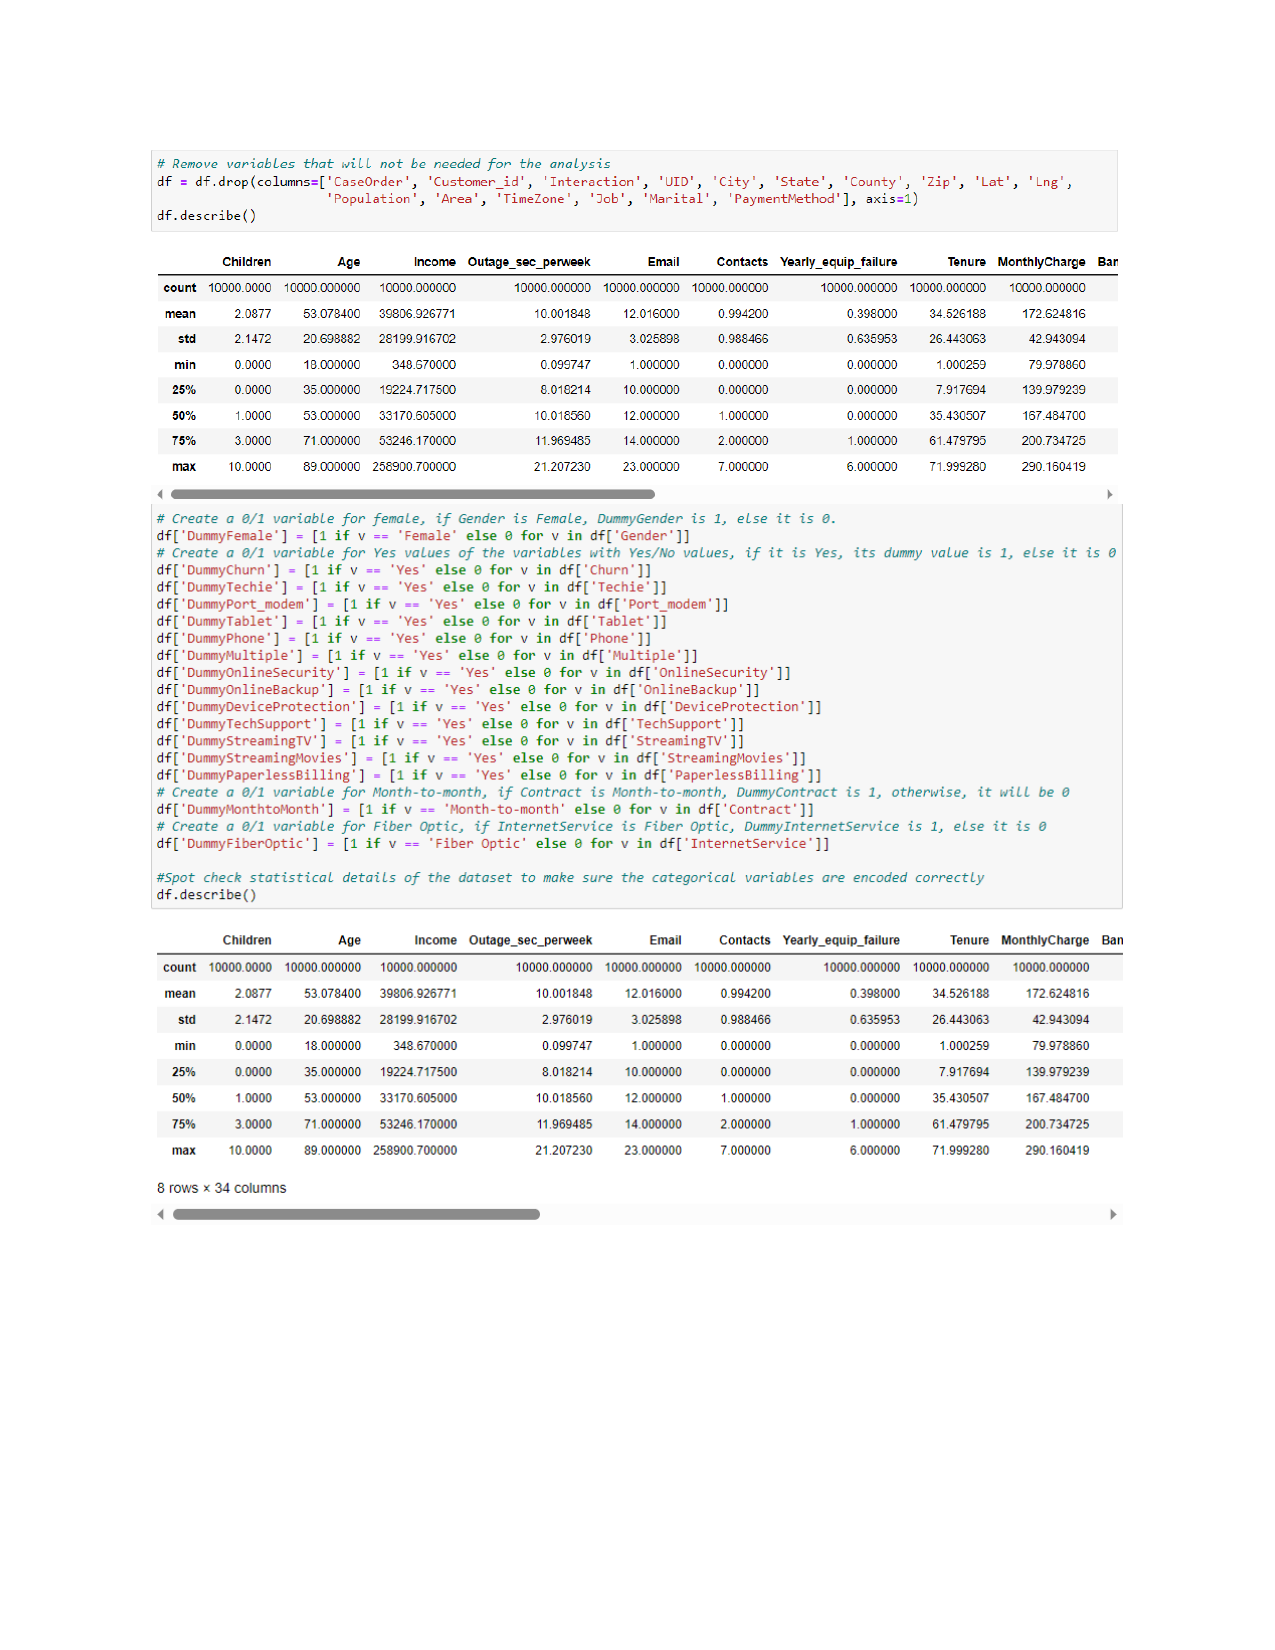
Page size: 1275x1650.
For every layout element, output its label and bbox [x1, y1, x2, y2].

picture [150, 150, 1125, 1225]
